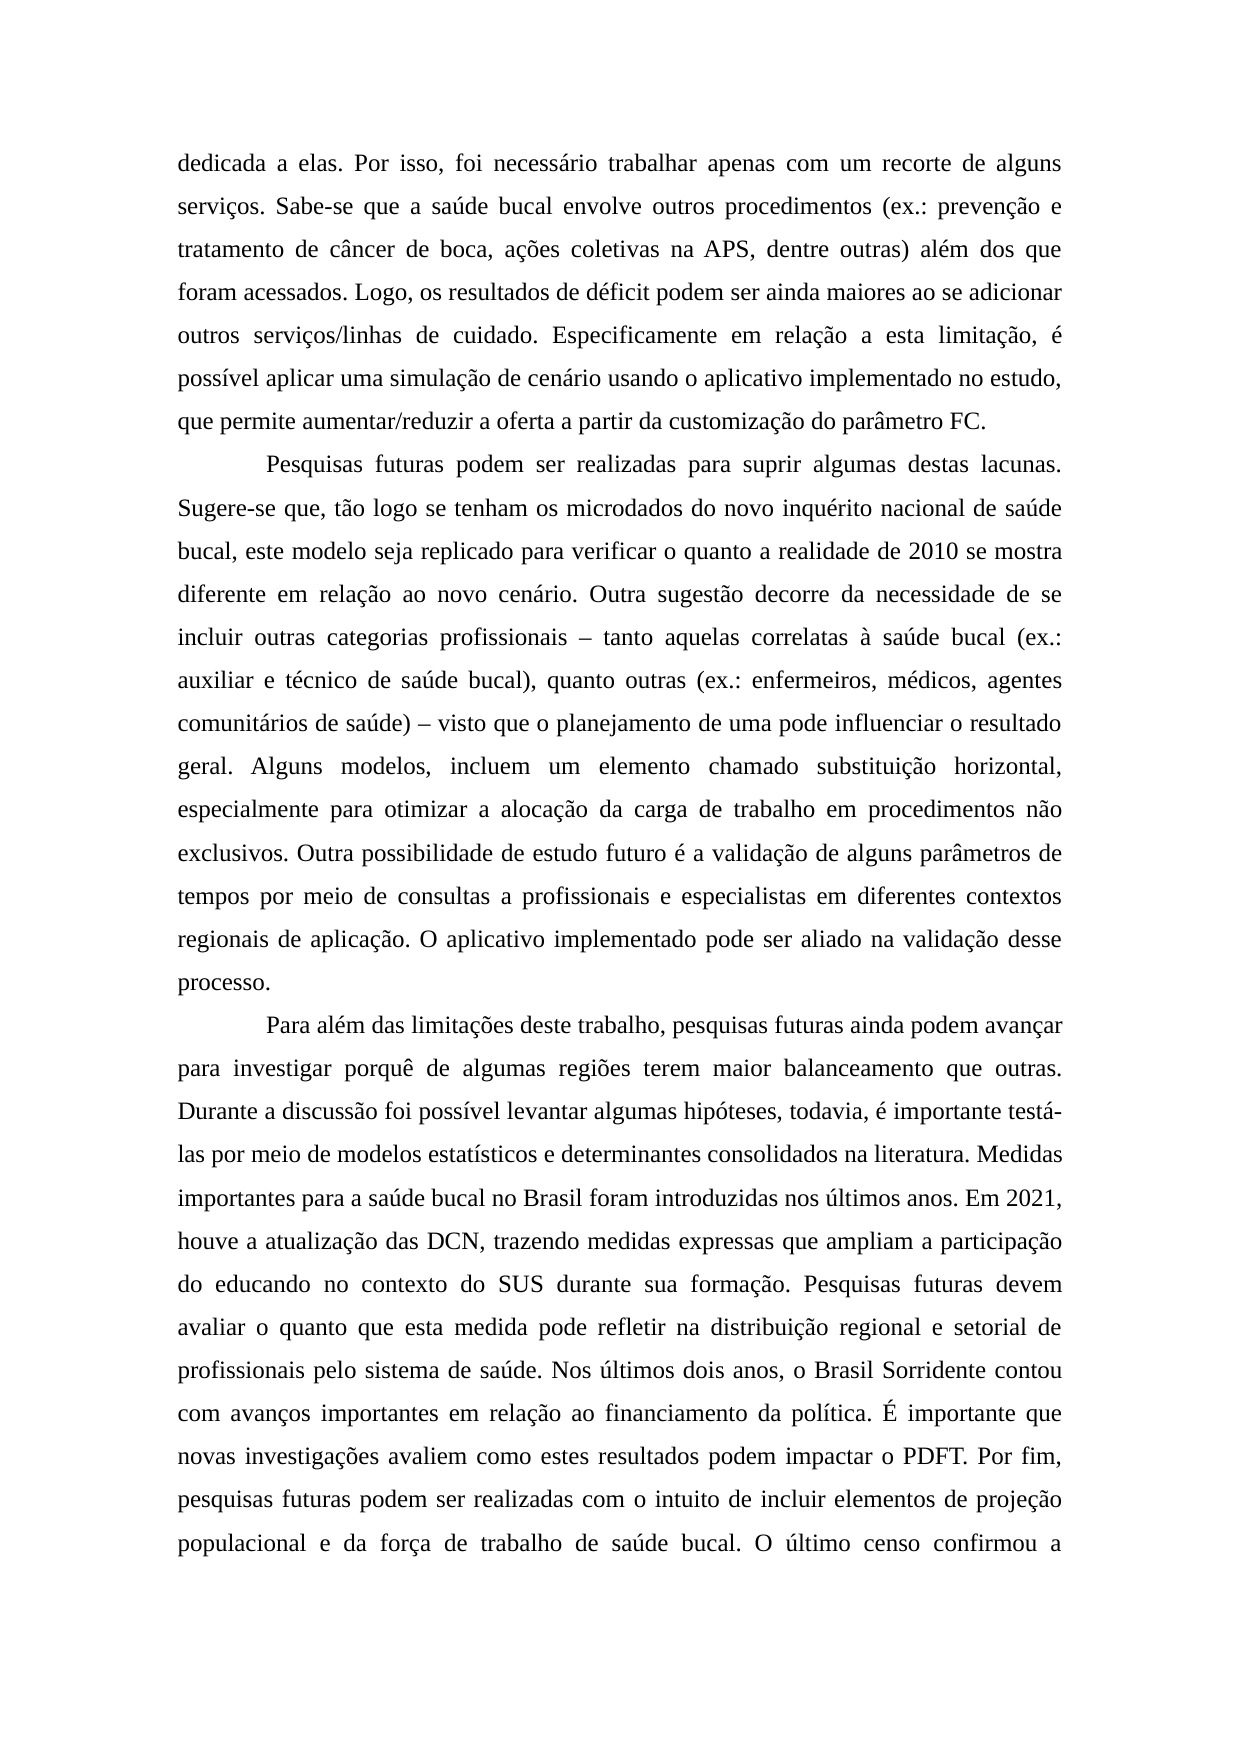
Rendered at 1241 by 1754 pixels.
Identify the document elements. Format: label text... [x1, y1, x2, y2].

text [177, 1010, 1063, 1556]
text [177, 148, 1063, 435]
text Pesquisas futuras podem ser realizadas para suprir algumas destas lacunas. Sugere-se que, tão logo se tenham os microdados do novo inquérito nacional de saúde bucal, este modelo seja replicado para verificar o quanto a realidade de 2010 se mostra diferente em relação ao novo cenário. Outra sugestão decorre da necessidade de se incluir outras categorias profissionais – tanto aquelas correlatas à saúde bucal (ex.: auxiliar e técnico de saúde bucal), quanto outras (ex.: enfermeiros, médicos, agentes comunitários de saúde) – visto que o planejamento de uma pode influenciar o resultado geral. Alguns modelos, incluem um elemento chamado substituição horizontal, especialmente para otimizar a alocação da carga de trabalho em procedimentos não exclusivos. Outra possibilidade de estudo futuro é a validação de alguns parâmetros de tempos por meio de consultas a profissionais e especialistas em diferentes contextos regionais de aplicação. O aplicativo implementado pode ser aliado na validação desse processo. [177, 449, 1063, 996]
